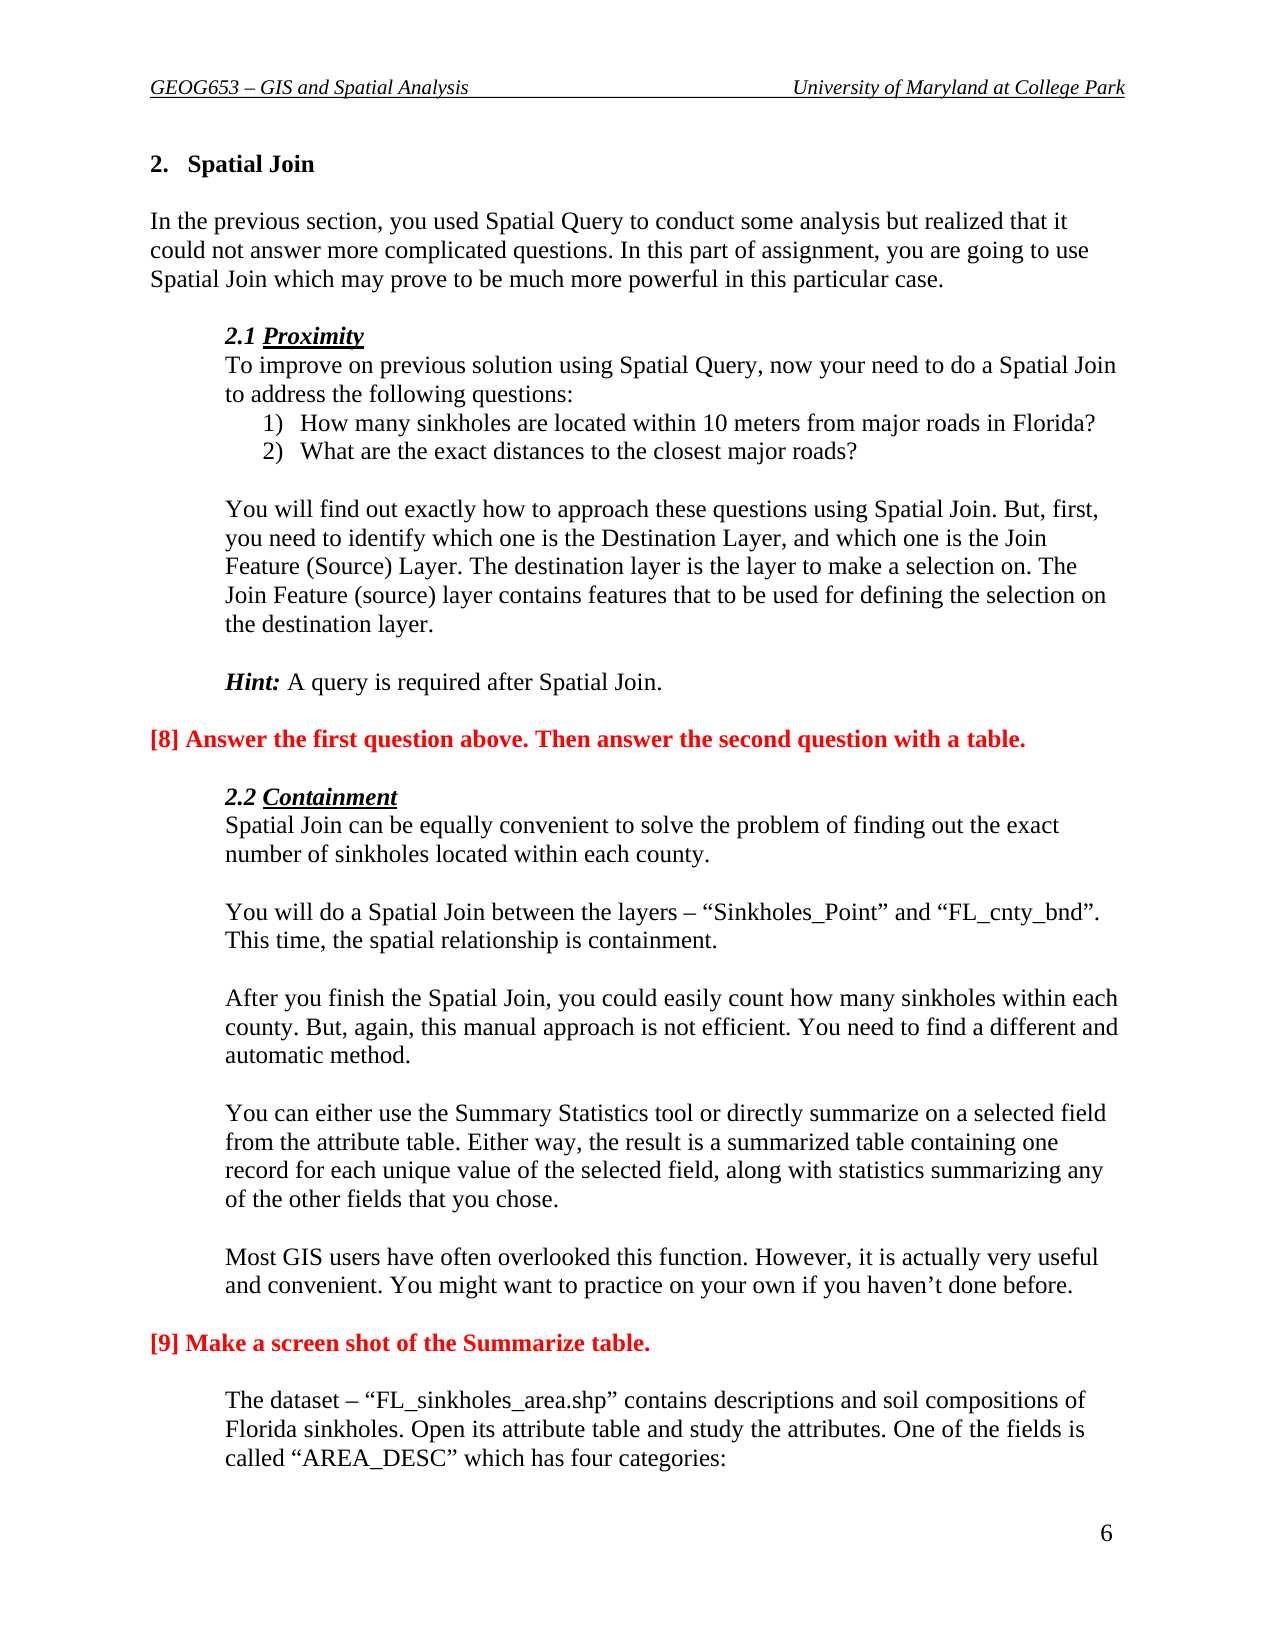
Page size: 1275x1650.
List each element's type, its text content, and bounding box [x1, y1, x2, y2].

text To improve on previous solution using Spatial Query, now your need to do a Spatial Join to address the following questions: [225, 350, 1119, 408]
subtitle Make a screen shot of the Summarize table. [150, 1328, 1137, 1357]
text Spatial Join can be equally convenient to solve the problem of finding out the exact number of sinkholes located within each county. [225, 810, 1120, 868]
text After you finish the Spatial Join, you could easily count how many sinkholes within each county. But, again, this manual approach is not efficient. You need to find a different and automatic method. [225, 983, 1119, 1069]
subtitle Proximity [225, 321, 1137, 350]
list How many sinkholes are located within 10 meters from major roads in Florida? [262, 408, 1137, 436]
text Hint: A query is required after Spatial Join. [225, 667, 1137, 695]
subtitle Answer the first question above. Then answer the second question with a table. [150, 724, 1137, 753]
list What are the exact distances to the closest major roads? [262, 436, 1137, 465]
text You will find out exactly how to approach these questions using Spatial Join. But, first, you need to identify which one is the Destination Layer, and which one is the Join Feature (Source) Layer. The destination layer is the layer to make a selection on. The Join Feature (source) layer contains features that to be used for defining the selection on the destination layer. [225, 494, 1115, 638]
text In the previous section, you used Spatial Query to conduct some analysis but realized that it could not answer more complicated questions. In this part of assignment, you are going to use Spatial Join which may prove to be much more powerful in this particular case. [150, 206, 1092, 293]
text You will do a Spatial Join between the layers – “Sinkholes_Point” and “FL_cnty_bnd”. This time, the spatial relationship is containment. [225, 897, 1103, 954]
text You can either use the Summary Statistics tool or directly summarize on a selected field from the attribute table. Either way, the result is a summarized table containing one record for each unique value of the selected field, along with statistics summarizing any of the other fields that you chose. [225, 1098, 1109, 1213]
subtitle Spatial Join [150, 149, 1137, 178]
text The dataset – “FL_sinkholes_area.shp” contains descriptions and soil compositions of Florida sinkholes. Open its attribute table and study the attributes. One of the fields is called “AREA_DESC” which has four categories: [225, 1386, 1086, 1472]
subtitle Containment [225, 782, 1137, 810]
text Most GIS users have often overlooked this function. However, it is actually very useful and convenient. You might want to practice on your own if you haven’t done before. [225, 1242, 1120, 1299]
